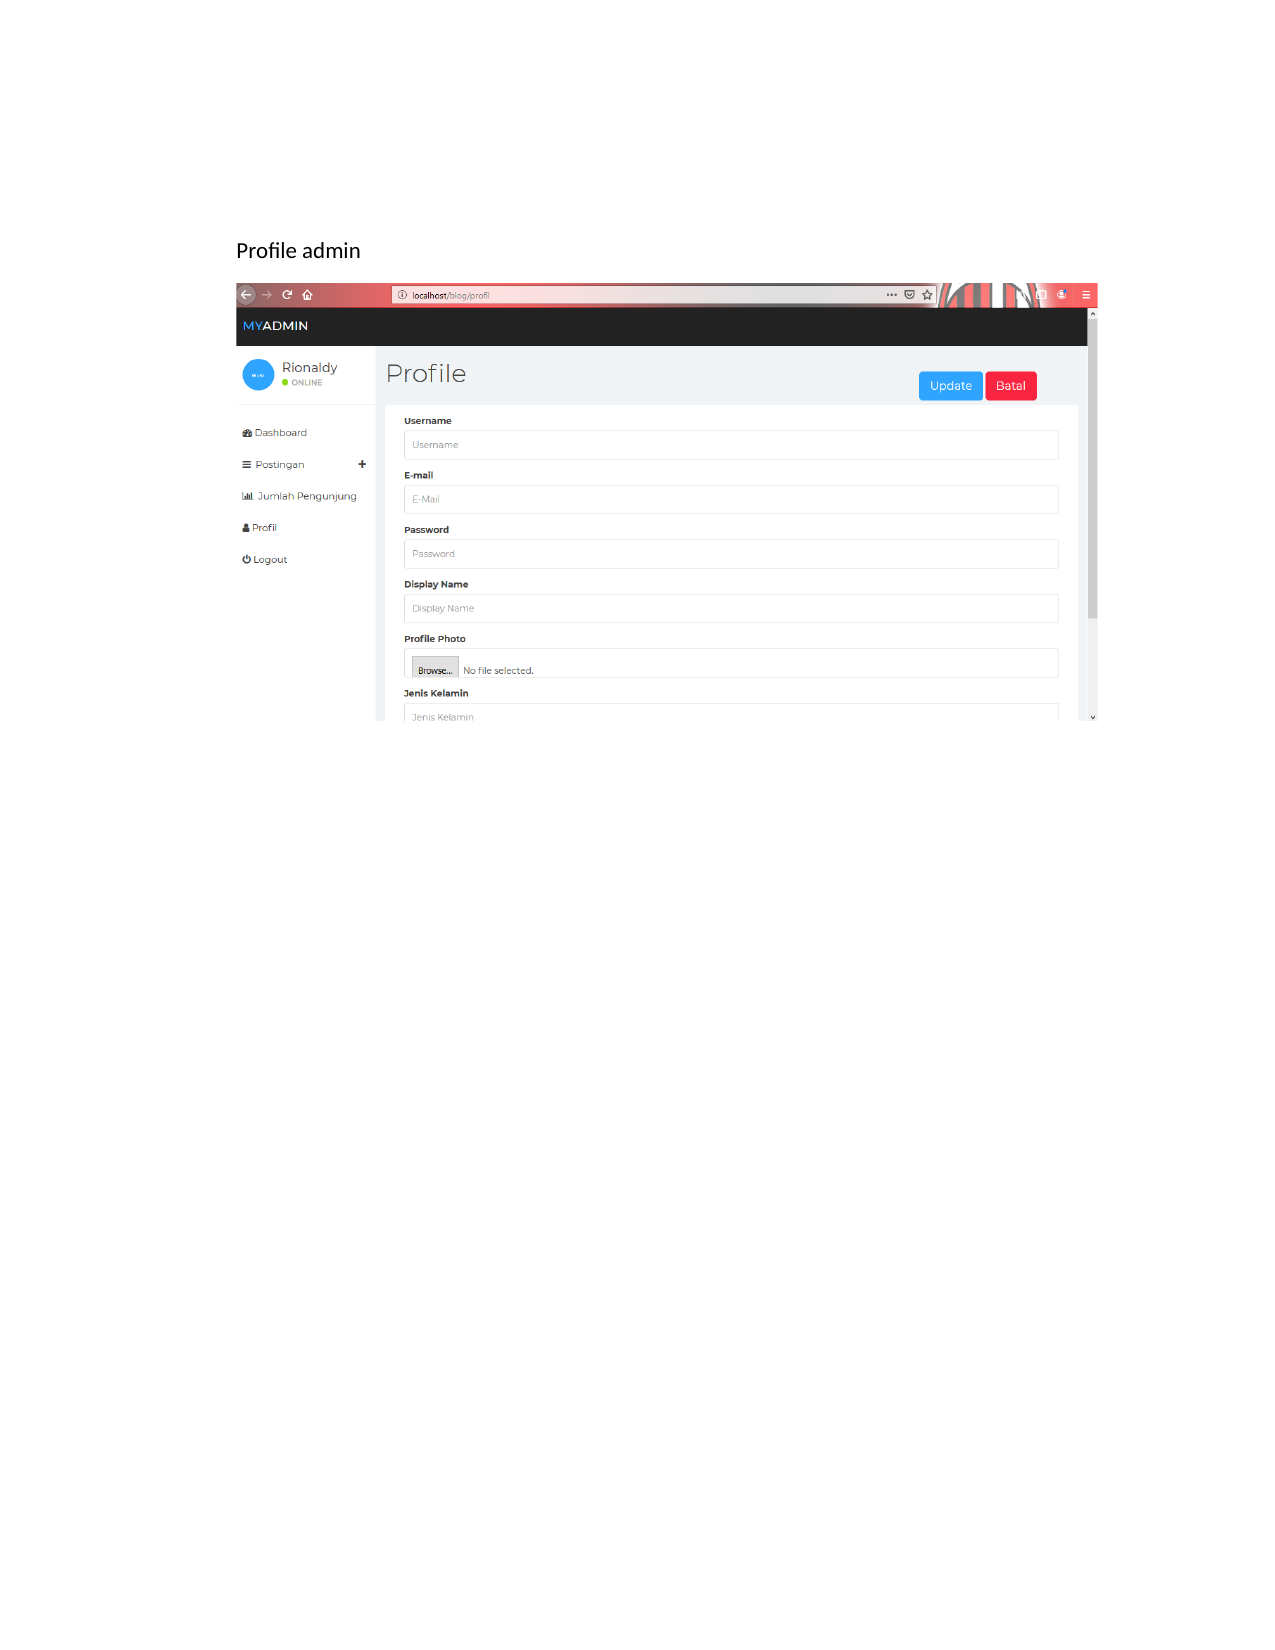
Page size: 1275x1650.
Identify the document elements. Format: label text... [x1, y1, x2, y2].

picture [236, 283, 1098, 721]
text Profile admin [236, 236, 1098, 264]
